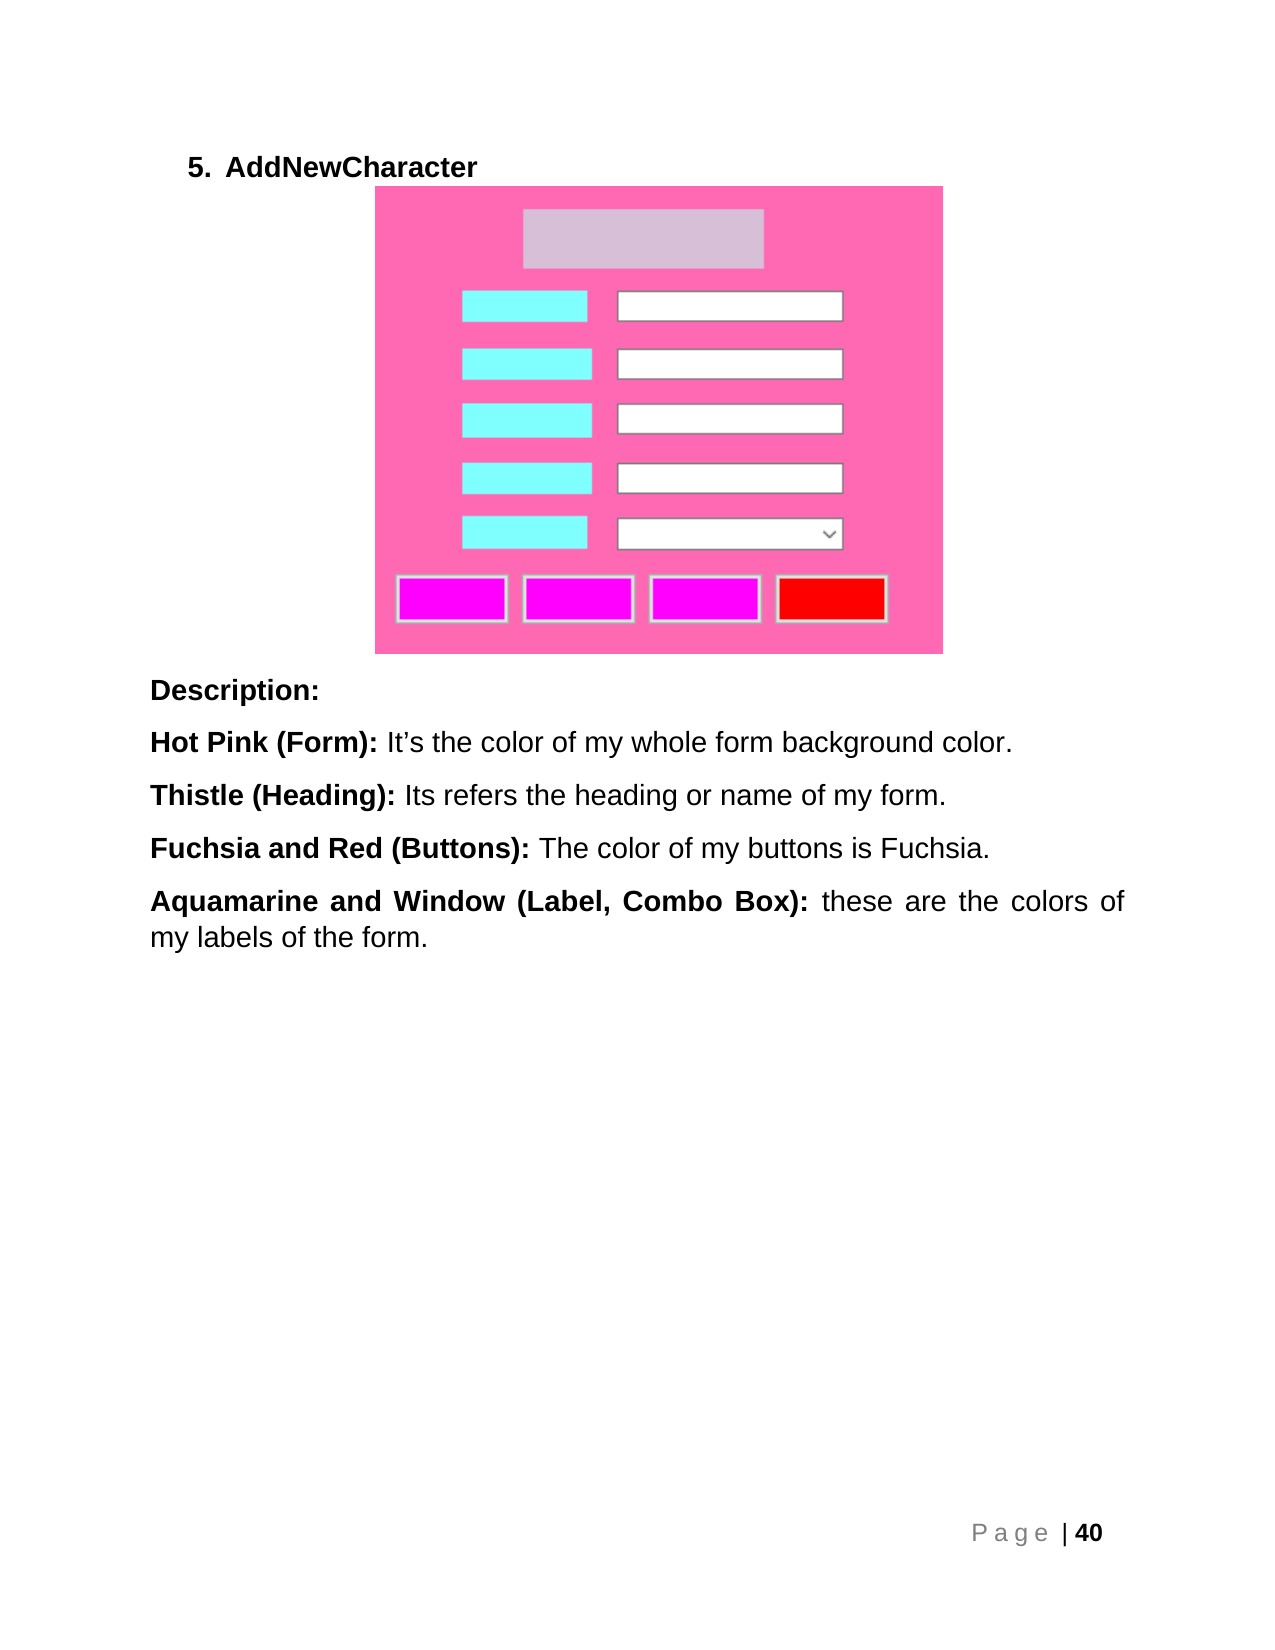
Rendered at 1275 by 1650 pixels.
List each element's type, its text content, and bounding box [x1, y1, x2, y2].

list AddNewCharacter [187, 150, 1125, 183]
text Hot Pink (Form): It’s the color of my whole form background color. [150, 725, 1125, 759]
text Fuchsia and Red (Buttons): The color of my buttons is Fuchsia. [150, 831, 1125, 864]
picture [375, 186, 944, 654]
text Description: [150, 673, 1125, 706]
text Aquamarine and Window (Label, Combo Box): these are the colors of my labels of the form. [150, 884, 1125, 953]
text Thistle (Heading): Its refers the heading or name of my form. [150, 778, 1125, 812]
